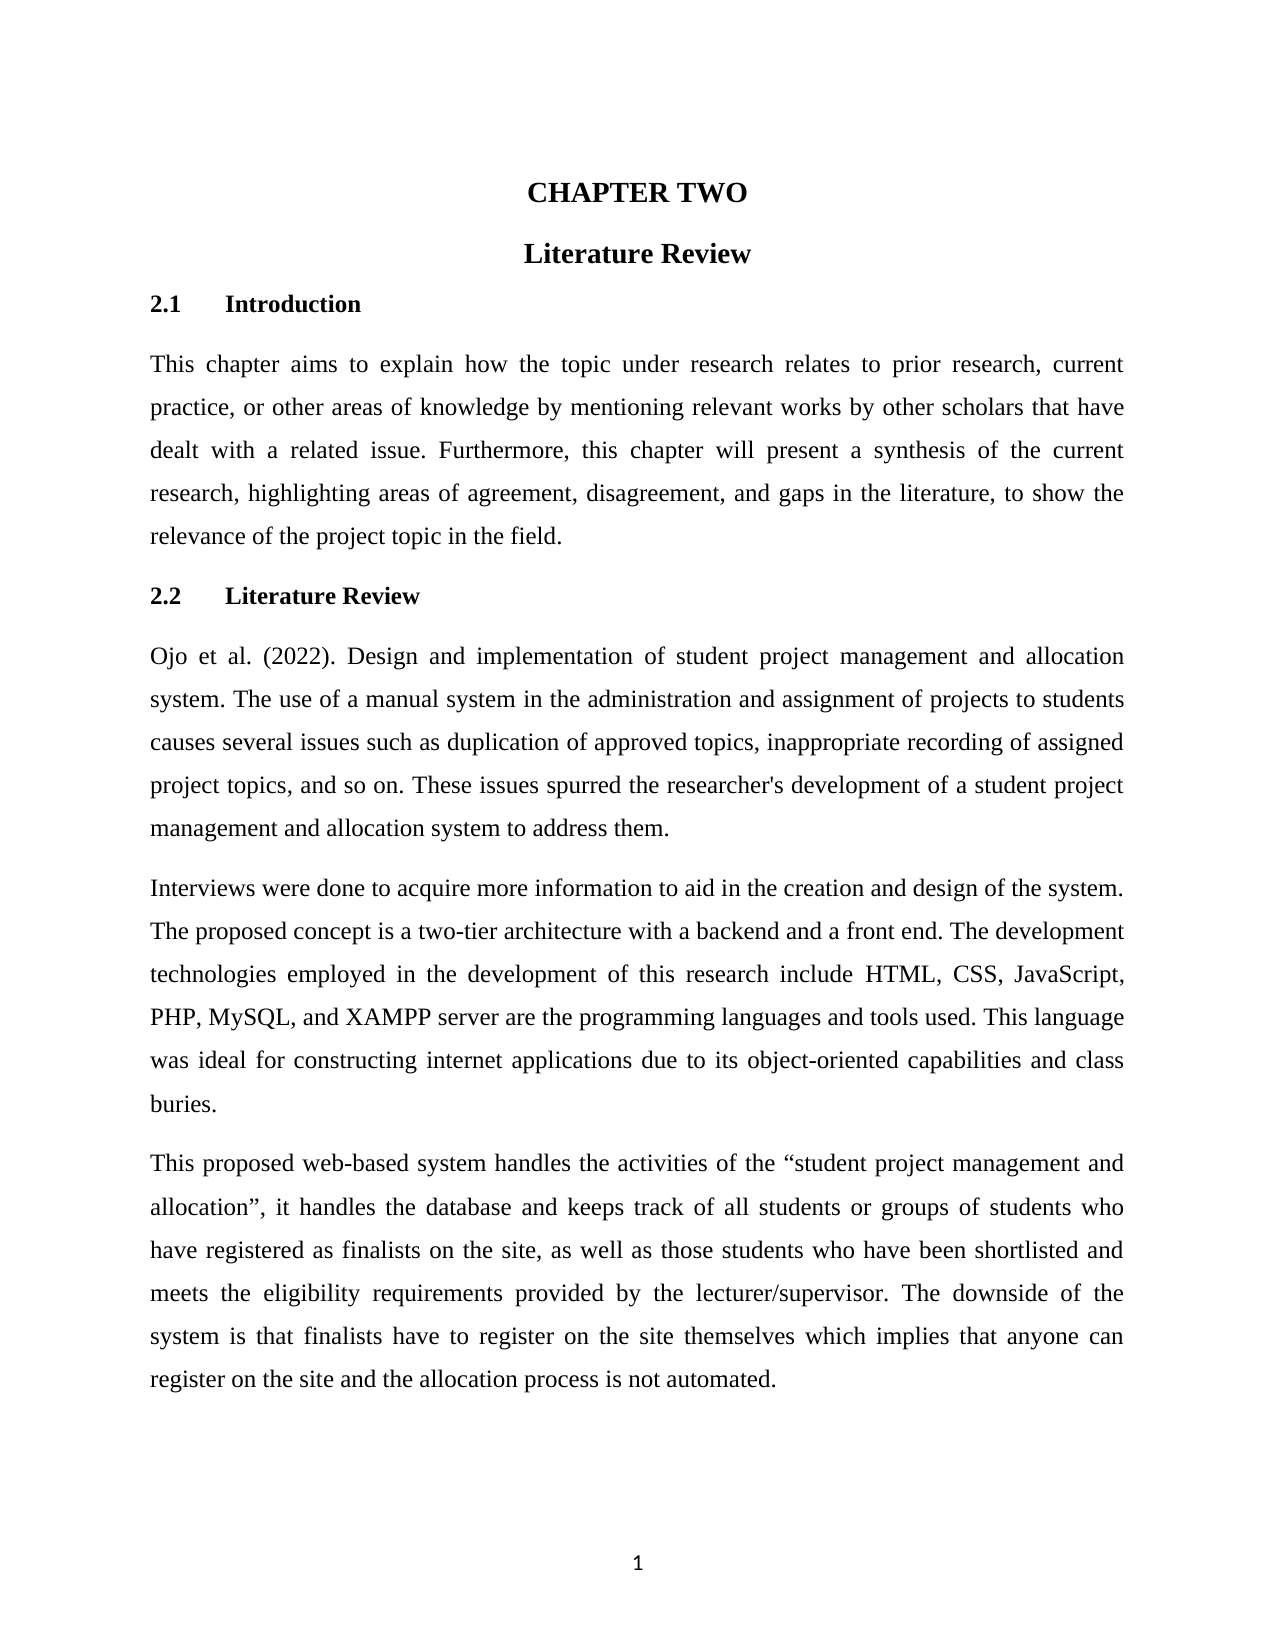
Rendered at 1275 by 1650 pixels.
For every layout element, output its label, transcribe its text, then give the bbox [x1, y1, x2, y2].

text CHAPTER TWO [150, 175, 1125, 208]
text 2.1 Introduction [150, 289, 1125, 318]
text Ojo et al. (2022). Design and implementation of student project management and allocation system. The use of a manual system in the administration and assignment of projects to students causes several issues such as duplication of approved topics, inappropriate recording of assigned project topics, and so on. These issues spurred the researcher's development of a student project management and allocation system to address them. [150, 641, 1125, 842]
text This chapter aims to explain how the topic under research relates to prior research, current practice, or other areas of knowledge by mentioning relevant works by other scholars that have dealt with a related issue. Furthermore, this chapter will present a synthesis of the current research, highlighting areas of agreement, disagreement, and gaps in the literature, to show the relevance of the project topic in the field. [150, 349, 1125, 550]
text Literature Review [150, 236, 1125, 270]
text This proposed web-based system handles the activities of the “student project management and allocation”, it handles the database and keeps track of all students or groups of students who have registered as finalists on the site, as well as those students who have been shortlisted and meets the eligibility requirements provided by the lecturer/supervisor. The downside of the system is that finalists have to register on the site themselves which implies that anyone can register on the site and the allocation process is not automated. [150, 1148, 1125, 1393]
text Interviews were done to acquire more information to aid in the creation and design of the system. The proposed concept is a two-tier architecture with a backend and a front end. The development technologies employed in the development of this research include HTML, CSS, JavaScript, PHP, MySQL, and XAMPP server are the programming languages and tools used. This language was ideal for constructing internet applications due to its object-oriented capabilities and class buries. [150, 873, 1125, 1117]
text 2.2 Literature Review [150, 581, 1125, 610]
